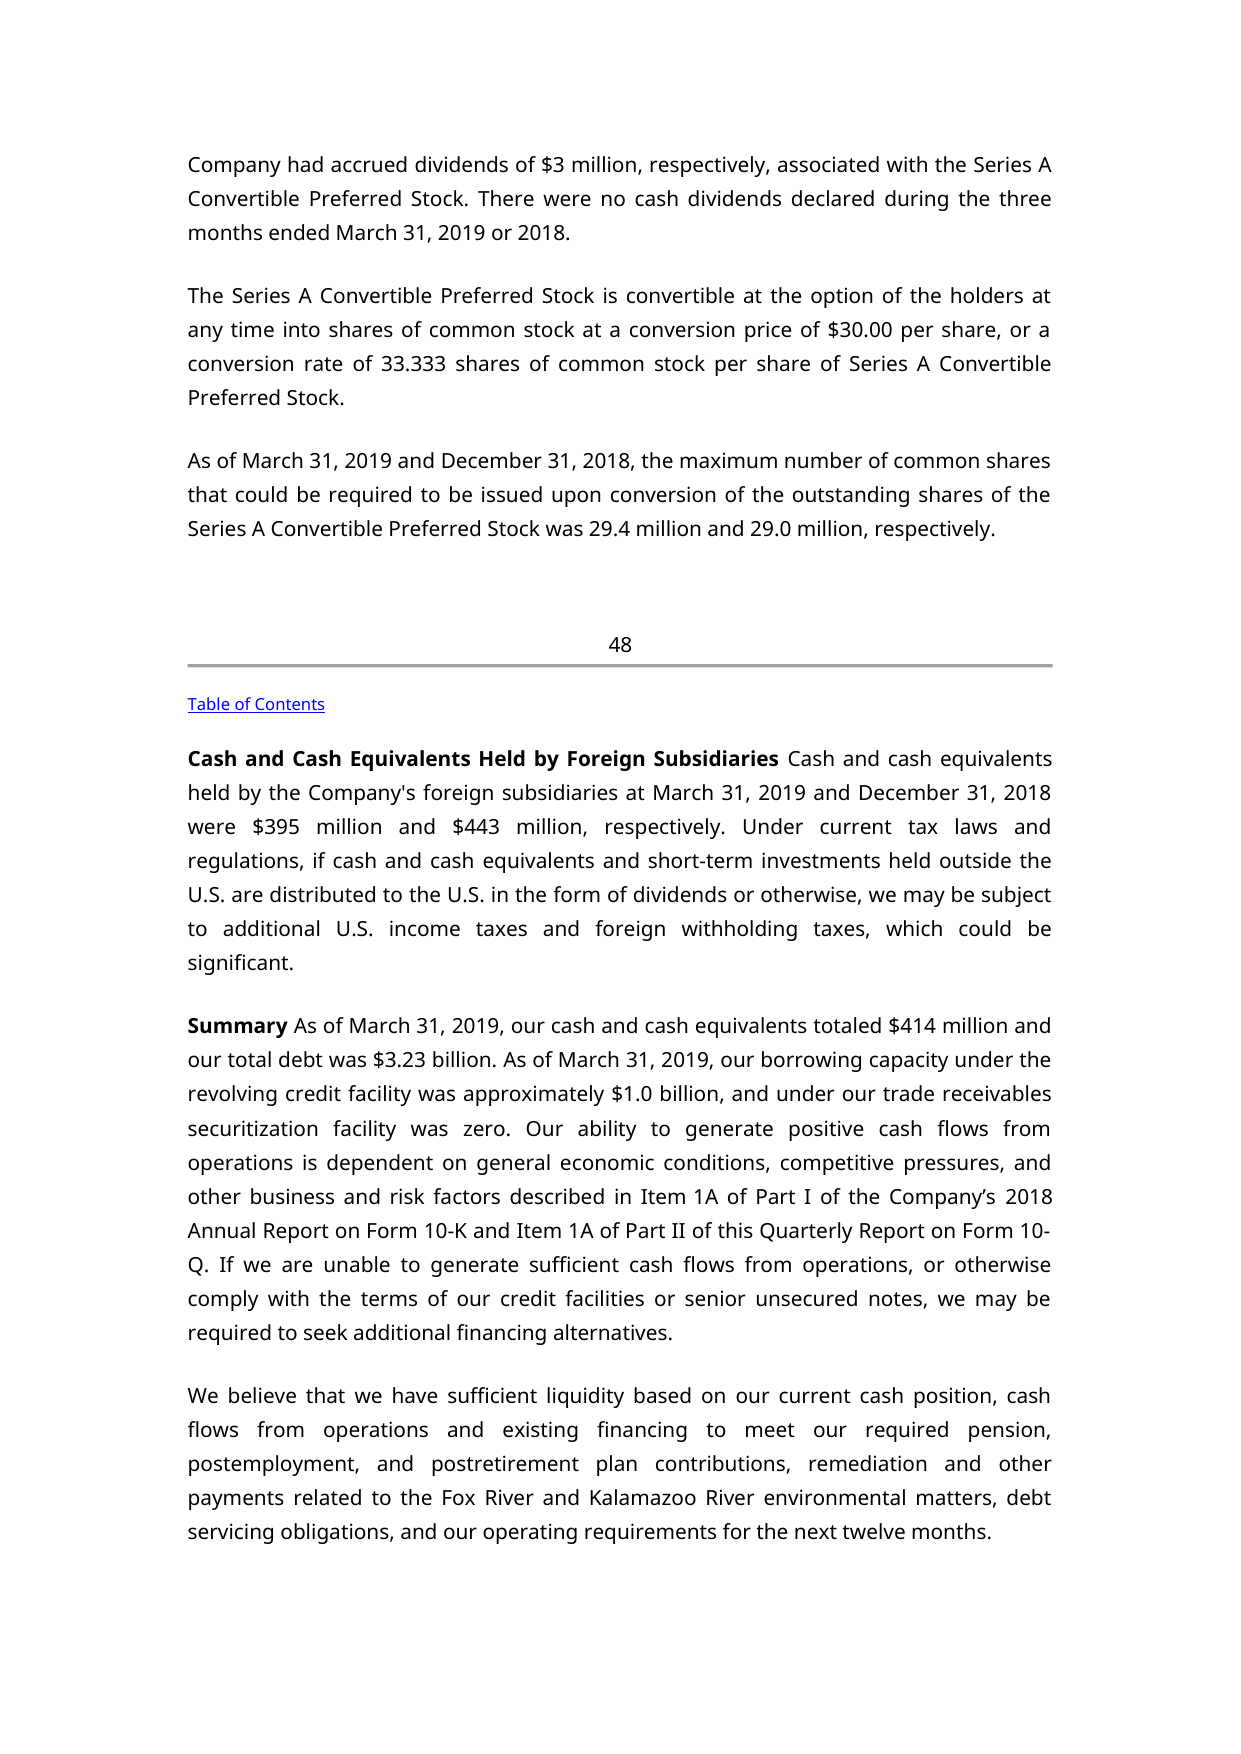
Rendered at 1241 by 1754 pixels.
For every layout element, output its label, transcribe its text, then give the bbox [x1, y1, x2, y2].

text 48 [187, 630, 1053, 658]
text The Series A Convertible Preferred Stock is convertible at the option of the holders at any time into shares of common stock at a conversion price of $30.00 per share, or a conversion rate of 33.333 shares of common stock per share of Series A Convertible Preferred Stock. [187, 281, 1053, 412]
text Cash and Cash Equivalents Held by Foreign Subsidiaries Cash and cash equivalents held by the Company's foreign subsidiaries at March 31, 2019 and December 31, 2018 were $395 million and $443 million, respectively. Under current tax laws and regulations, if cash and cash equivalents and short-term investments held outside the U.S. are distributed to the U.S. in the form of dividends or otherwise, we may be subject to additional U.S. income taxes and foreign withholding taxes, which could be significant. [187, 744, 1053, 977]
text Table of Contents [187, 693, 1053, 716]
text Summary As of March 31, 2019, our cash and cash equivalents totaled $414 million and our total debt was $3.23 billion. As of March 31, 2019, our borrowing capacity under the revolving credit facility was approximately $1.0 billion, and under our trade receivables securitization facility was zero. Our ability to generate positive cash flows from operations is dependent on general economic conditions, competitive pressures, and other business and risk factors described in Item 1A of Part I of the Company’s 2018 Annual Report on Form 10-K and Item 1A of Part II of this Quarterly Report on Form 10-Q. If we are unable to generate sufficient cash flows from operations, or otherwise comply with the terms of our credit facilities or senior unsecured notes, we may be required to seek additional financing alternatives. [187, 1011, 1053, 1346]
text We believe that we have sufficient liquidity based on our current cash position, cash flows from operations and existing financing to meet our required pension, postemployment, and postretirement plan contributions, remediation and other payments related to the Fox River and Kalamazoo River environmental matters, debt servicing obligations, and our operating requirements for the next twelve months. [187, 1381, 1053, 1546]
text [187, 150, 1053, 247]
text As of March 31, 2019 and December 31, 2018, the maximum number of common shares that could be required to be issued upon conversion of the outstanding shares of the Series A Convertible Preferred Stock was 29.4 million and 29.0 million, respectively. [187, 446, 1053, 543]
